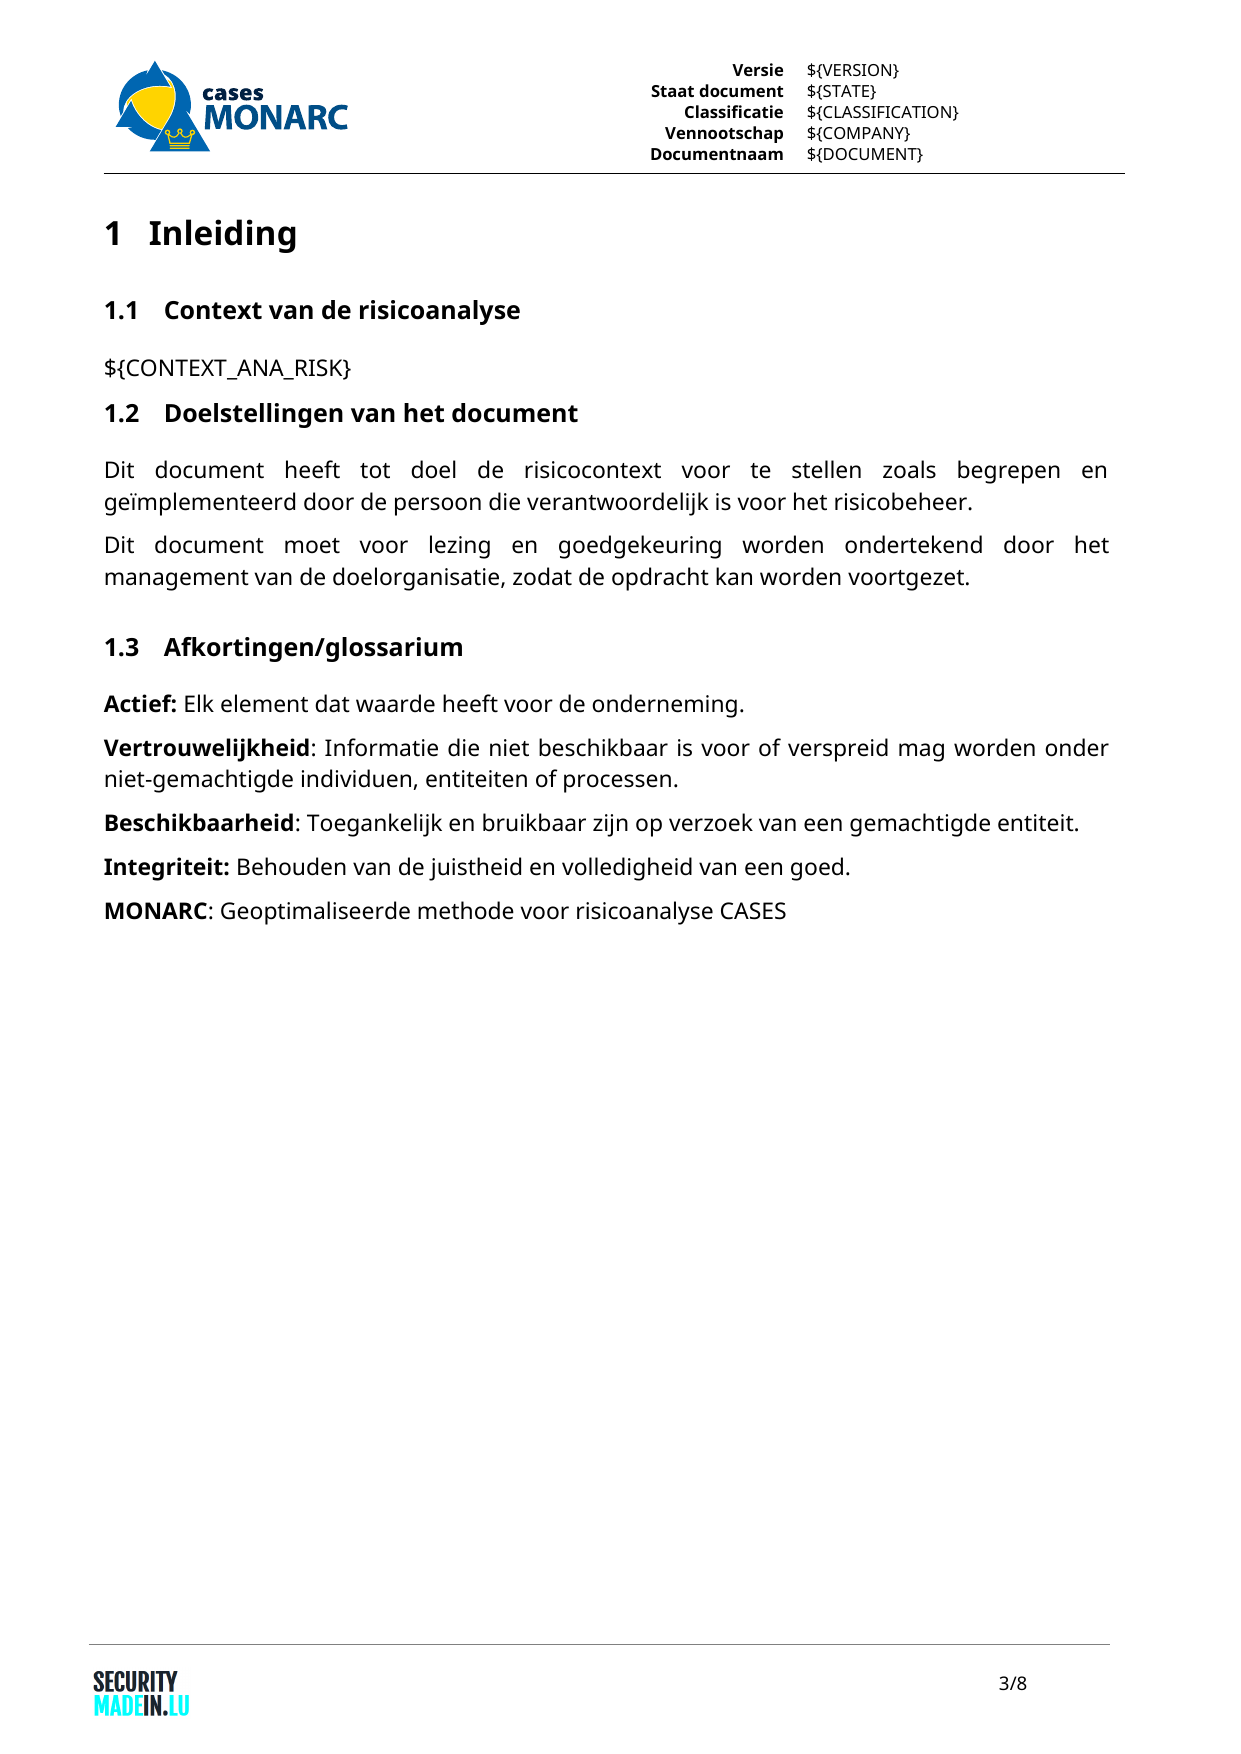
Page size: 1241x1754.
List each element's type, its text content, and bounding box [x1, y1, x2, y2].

text Vertrouwelijkheid: Informatie die niet beschikbaar is voor of verspreid mag worden onder niet-gemachtigde individuen, entiteiten of processen. [103, 732, 1110, 795]
subtitle Doelstellingen van het document [103, 395, 1122, 429]
text Integriteit: Behouden van de juistheid en volledigheid van een goed. [103, 851, 1110, 882]
text Dit document moet voor lezing en goedgekeuring worden ondertekend door het management van de doelorganisatie, zodat de opdracht kan worden voortgezet. [103, 529, 1110, 592]
subtitle Afkortingen/glossarium [103, 629, 1122, 663]
text Actief: Elk element dat waarde heeft voor de onderneming. [103, 688, 1110, 720]
text Dit document heeft tot doel de risicocontext voor te stellen zoals begrepen en geïmplementeerd door de persoon die verantwoordelijk is voor het risicobeheer. [103, 454, 1110, 517]
text ${CONTEXT_ANA_RISK} [103, 352, 1110, 383]
picture [92, 1667, 191, 1719]
subtitle Inleiding [103, 209, 1122, 255]
text MONARC: Geoptimaliseerde methode voor risicoanalyse CASES [103, 895, 1110, 926]
subtitle Context van de risicoanalyse [103, 292, 1122, 327]
text Beschikbaarheid: Toegankelijk en bruikbaar zijn op verzoek van een gemachtigde entiteit. [103, 807, 1110, 838]
